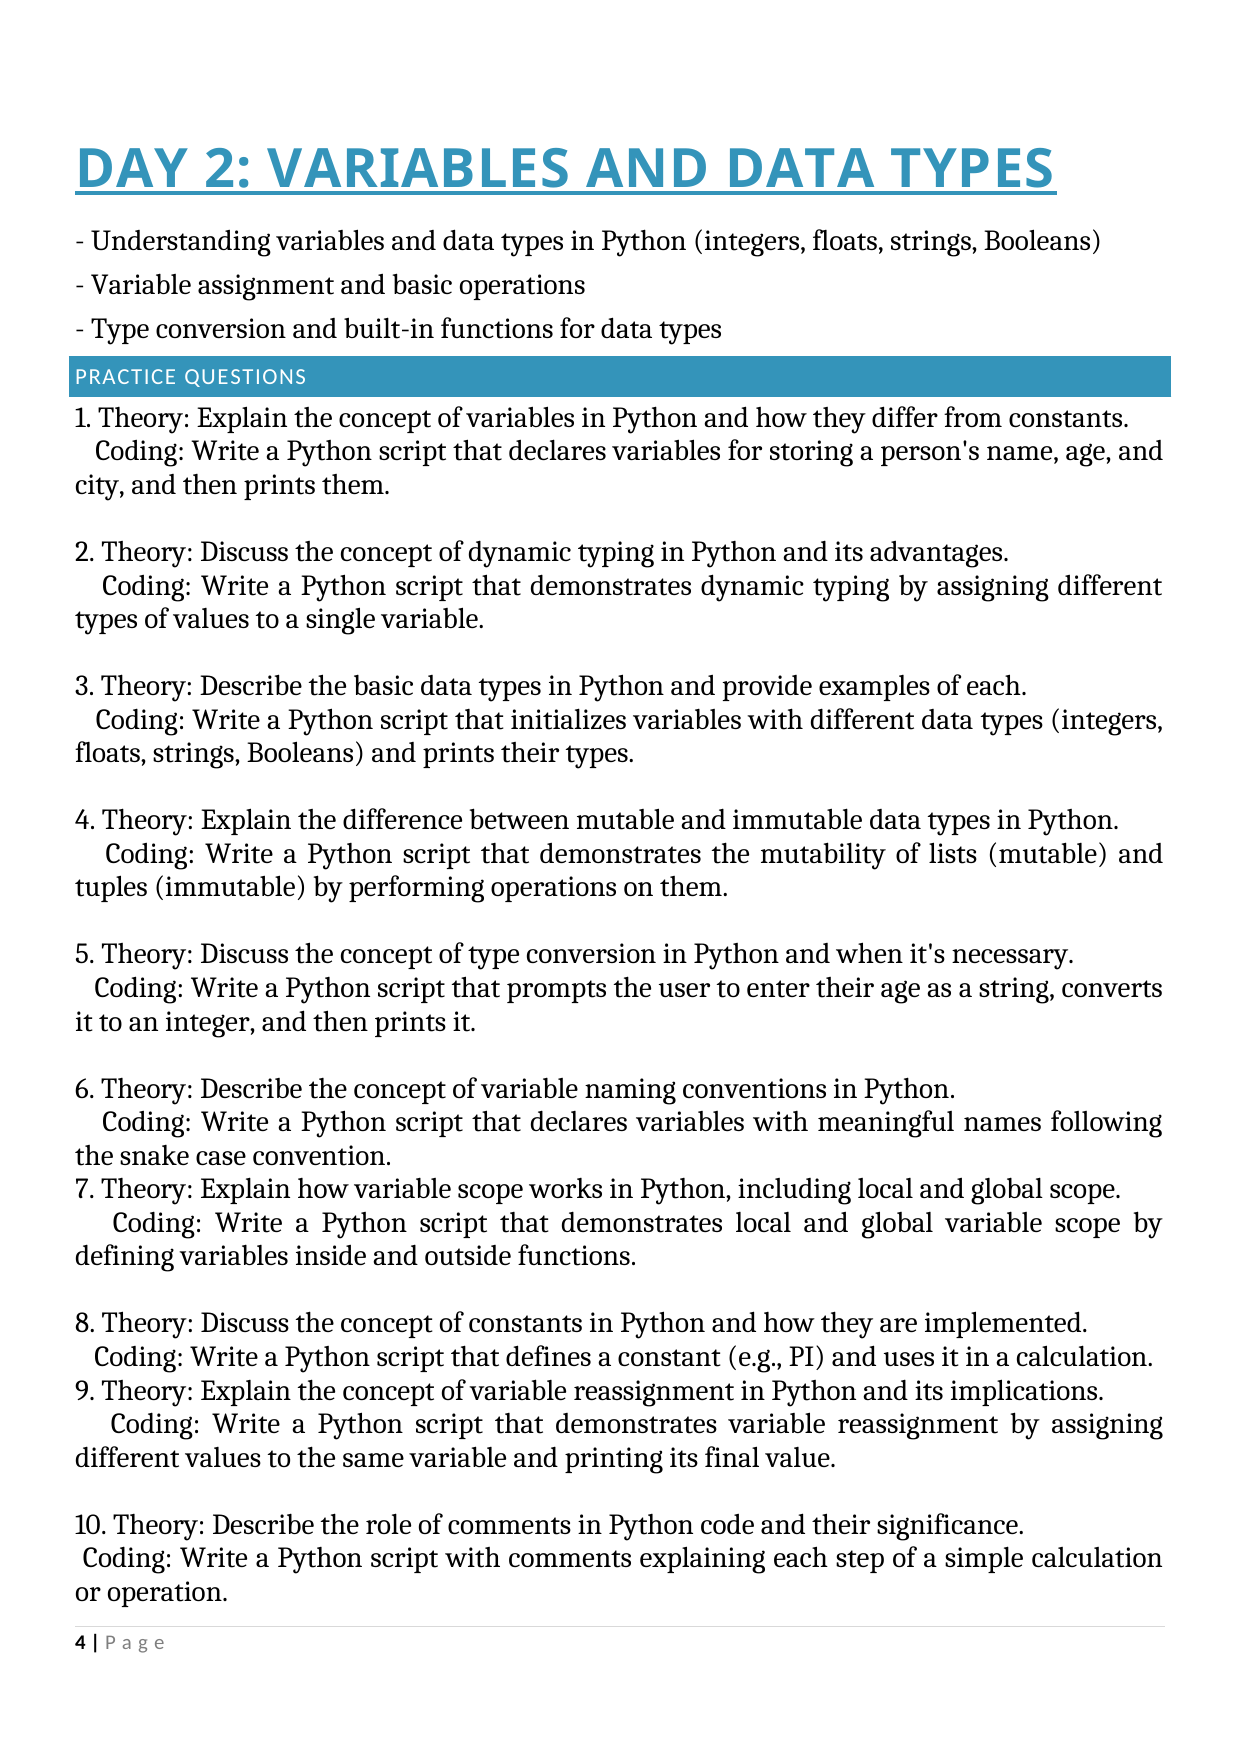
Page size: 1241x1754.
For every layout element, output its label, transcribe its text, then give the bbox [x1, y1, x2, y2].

text - Understanding variables and data types in Python (integers, floats, strings, Booleans) [75, 224, 1165, 258]
text 1. Theory: Explain the concept of variables in Python and how they differ from constants. [75, 401, 1165, 434]
text Coding: Write a Python script that demonstrates local and global variable scope by defining variables inside and outside functions. [75, 1206, 1165, 1273]
text Coding: Write a Python script that prompts the user to enter their age as a string, converts it to an integer, and then prints it. [75, 971, 1165, 1038]
text Coding: Write a Python script that demonstrates dynamic typing by assigning different types of values to a single variable. [75, 569, 1165, 636]
text 2. Theory: Discuss the concept of dynamic typing in Python and its advantages. [75, 535, 1165, 569]
text Coding: Write a Python script that defines a constant (e.g., PI) and uses it in a calculation. [75, 1340, 1165, 1374]
text Coding: Write a Python script with comments explaining each step of a simple calculation or operation. [75, 1541, 1165, 1608]
text Coding: Write a Python script that declares variables for storing a person's name, age, and city, and then prints them. [75, 434, 1165, 502]
text 10. Theory: Describe the role of comments in Python code and their significance. [75, 1508, 1165, 1541]
text Coding: Write a Python script that initializes variables with different data types (integers, floats, strings, Booleans) and prints their types. [75, 703, 1165, 770]
text Coding: Write a Python script that demonstrates variable reassignment by assigning different values to the same variable and printing its final value. [75, 1407, 1165, 1474]
text 4. Theory: Explain the difference between mutable and immutable data types in Python. [75, 803, 1165, 837]
title Day 2: Variables and data types [75, 129, 1165, 203]
text 8. Theory: Discuss the concept of constants in Python and how they are implemented. [75, 1307, 1165, 1340]
subtitle Practice Questions [75, 363, 1165, 391]
text 6. Theory: Describe the concept of variable naming conventions in Python. [75, 1072, 1165, 1105]
text 3. Theory: Describe the basic data types in Python and provide examples of each. [75, 669, 1165, 703]
text 7. Theory: Explain how variable scope works in Python, including local and global scope. [75, 1172, 1165, 1206]
text 9. Theory: Explain the concept of variable reassignment in Python and its implications. [75, 1374, 1165, 1407]
text - Type conversion and built-in functions for data types [75, 312, 1165, 346]
text 5. Theory: Discuss the concept of type conversion in Python and when it's necessary. [75, 938, 1165, 971]
text Coding: Write a Python script that demonstrates the mutability of lists (mutable) and tuples (immutable) by performing operations on them. [75, 837, 1165, 904]
text - Variable assignment and basic operations [75, 268, 1165, 302]
text Coding: Write a Python script that declares variables with meaningful names following the snake case convention. [75, 1105, 1165, 1172]
